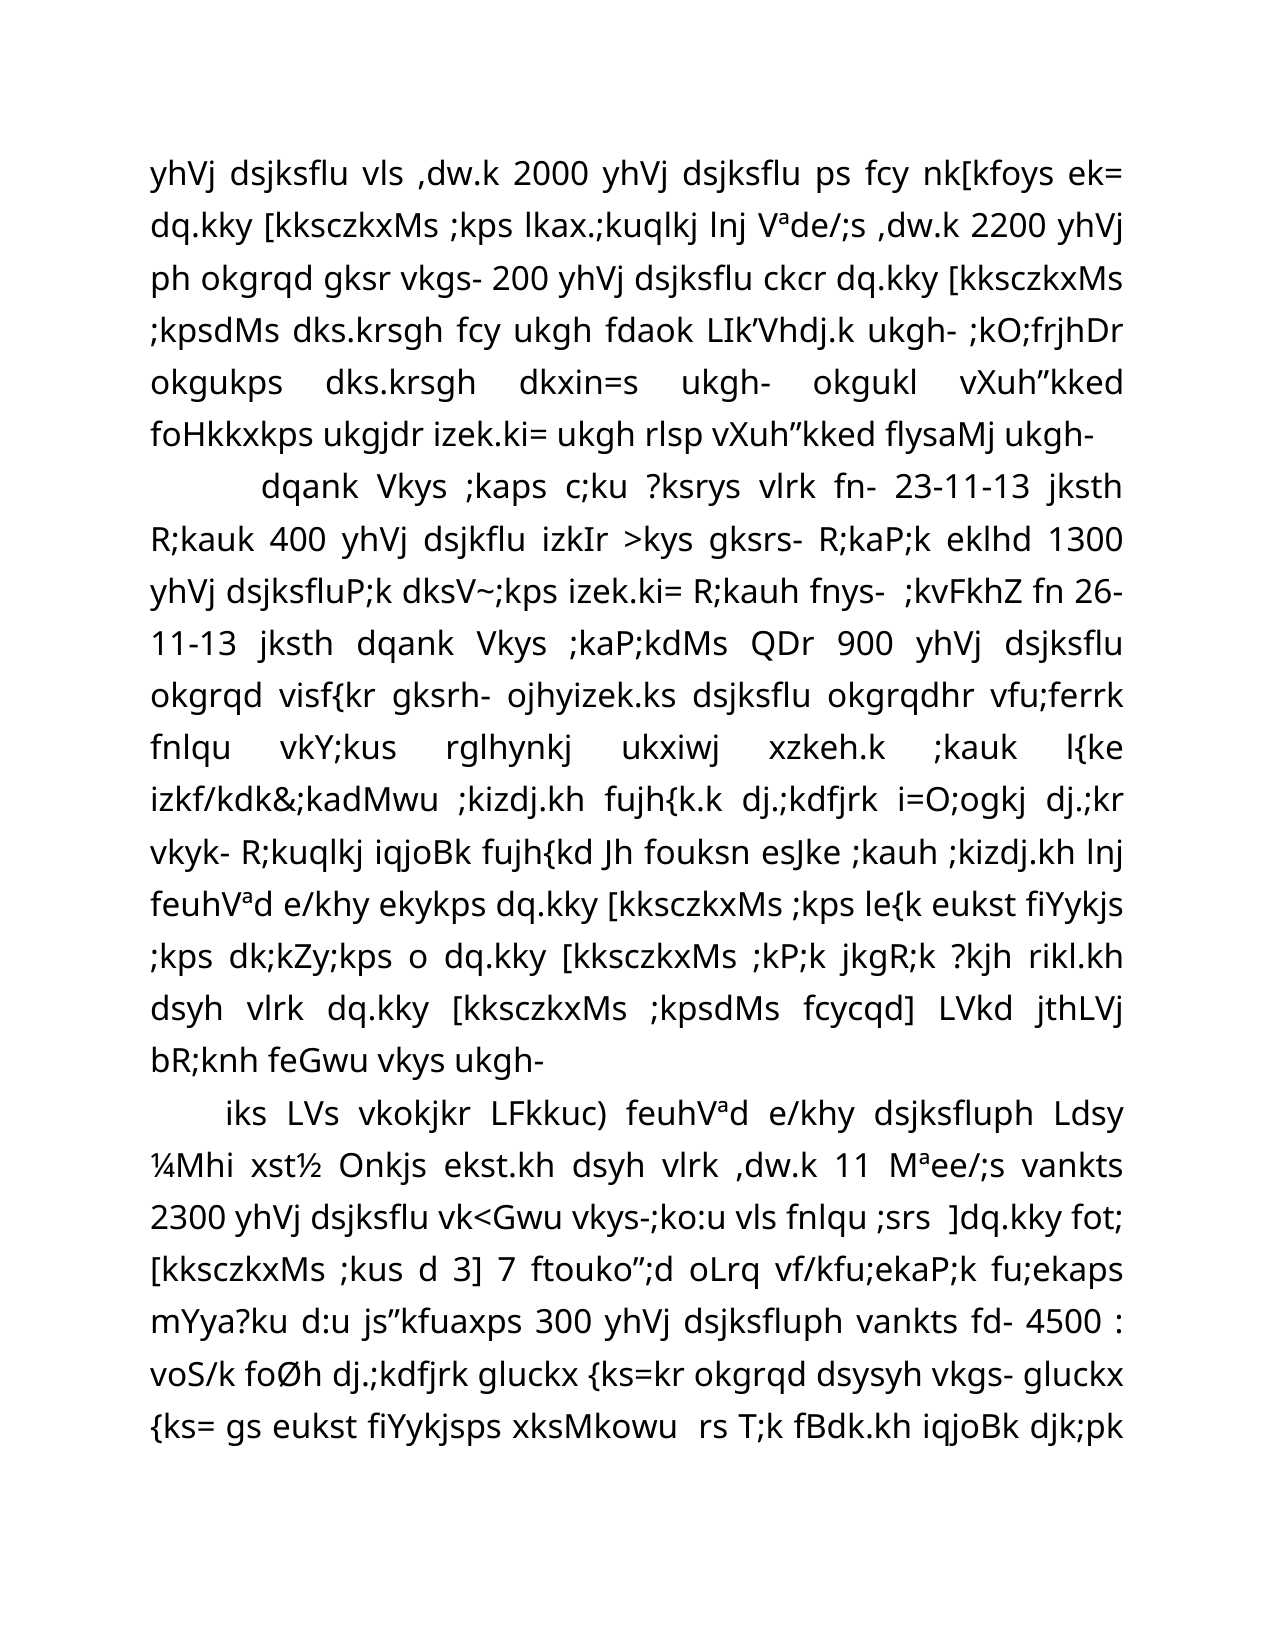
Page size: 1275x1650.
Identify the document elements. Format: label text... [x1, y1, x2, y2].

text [150, 150, 1125, 456]
text dqank Vkys ;kaps c;ku ?ksrys vlrk fn- 23-11-13 jksth R;kauk 400 yhVj dsjkflu izkIr >kys gksrs- R;kaP;k eklhd 1300 yhVj dsjksfluP;k dksV~;kps izek.ki= R;kauh fnys- ;kvFkhZ fn 26-11-13 jksth dqank Vkys ;kaP;kdMs QDr 900 yhVj dsjksflu okgrqd visf{kr gksrh- ojhyizek.ks dsjksflu okgrqdhr vfu;ferrk fnlqu vkY;kus rglhynkj ukxiwj xzkeh.k ;kauk l{ke izkf/kdk&;kadMwu ;kizdj.kh fujh{k.k dj.;kdfjrk i=O;ogkj dj.;kr vkyk- R;kuqlkj iqjoBk fujh{kd Jh fouksn esJke ;kauh ;kizdj.kh lnj feuhVªd e/khy ekykps dq.kky [kksczkxMs ;kps le{k eukst fiYykjs ;kps dk;kZy;kps o dq.kky [kksczkxMs ;kP;k jkgR;k ?kjh rikl.kh dsyh vlrk dq.kky [kksczkxMs ;kpsdMs fcycqd] LVkd jthLVj bR;knh feGwu vkys ukgh- [150, 463, 1125, 1083]
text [150, 1089, 1125, 1448]
